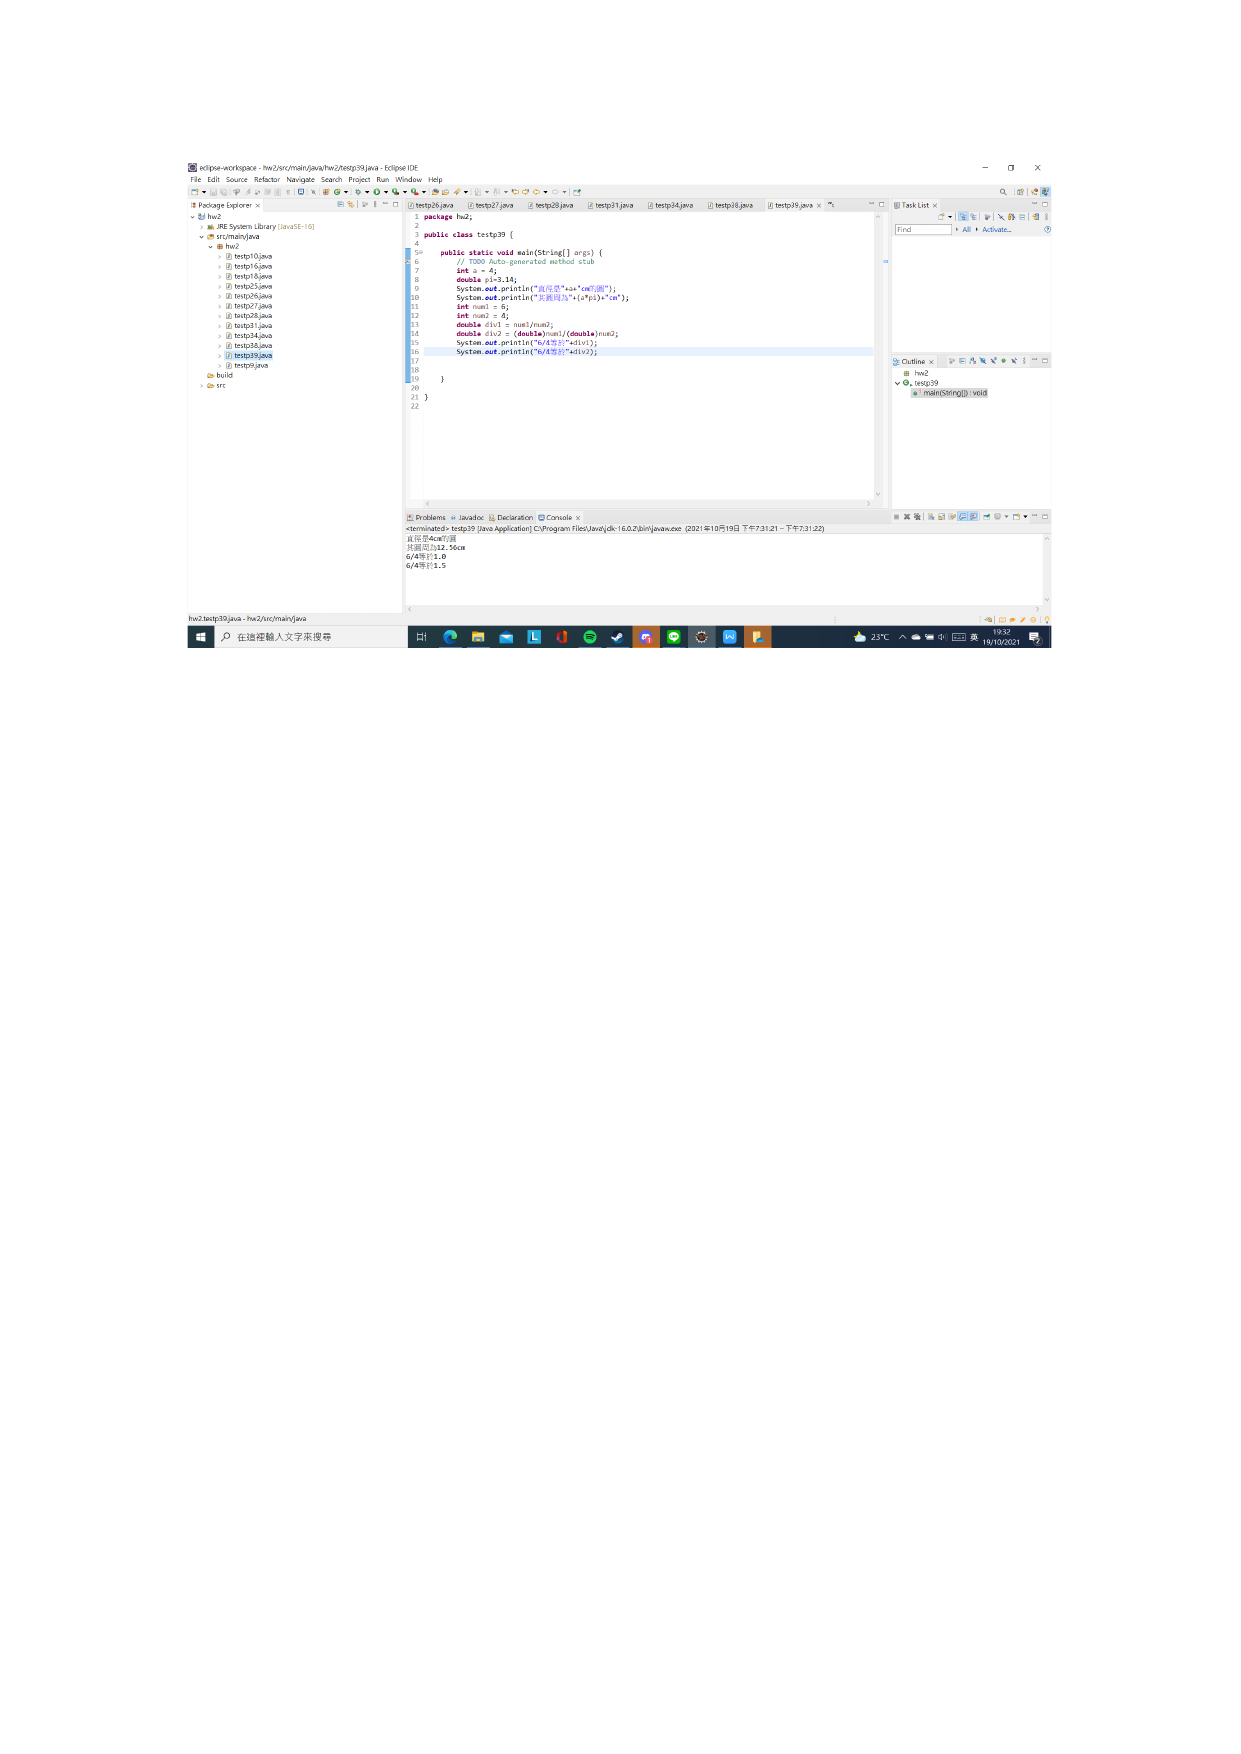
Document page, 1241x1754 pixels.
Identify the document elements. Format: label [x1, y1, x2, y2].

picture [187, 162, 1052, 648]
